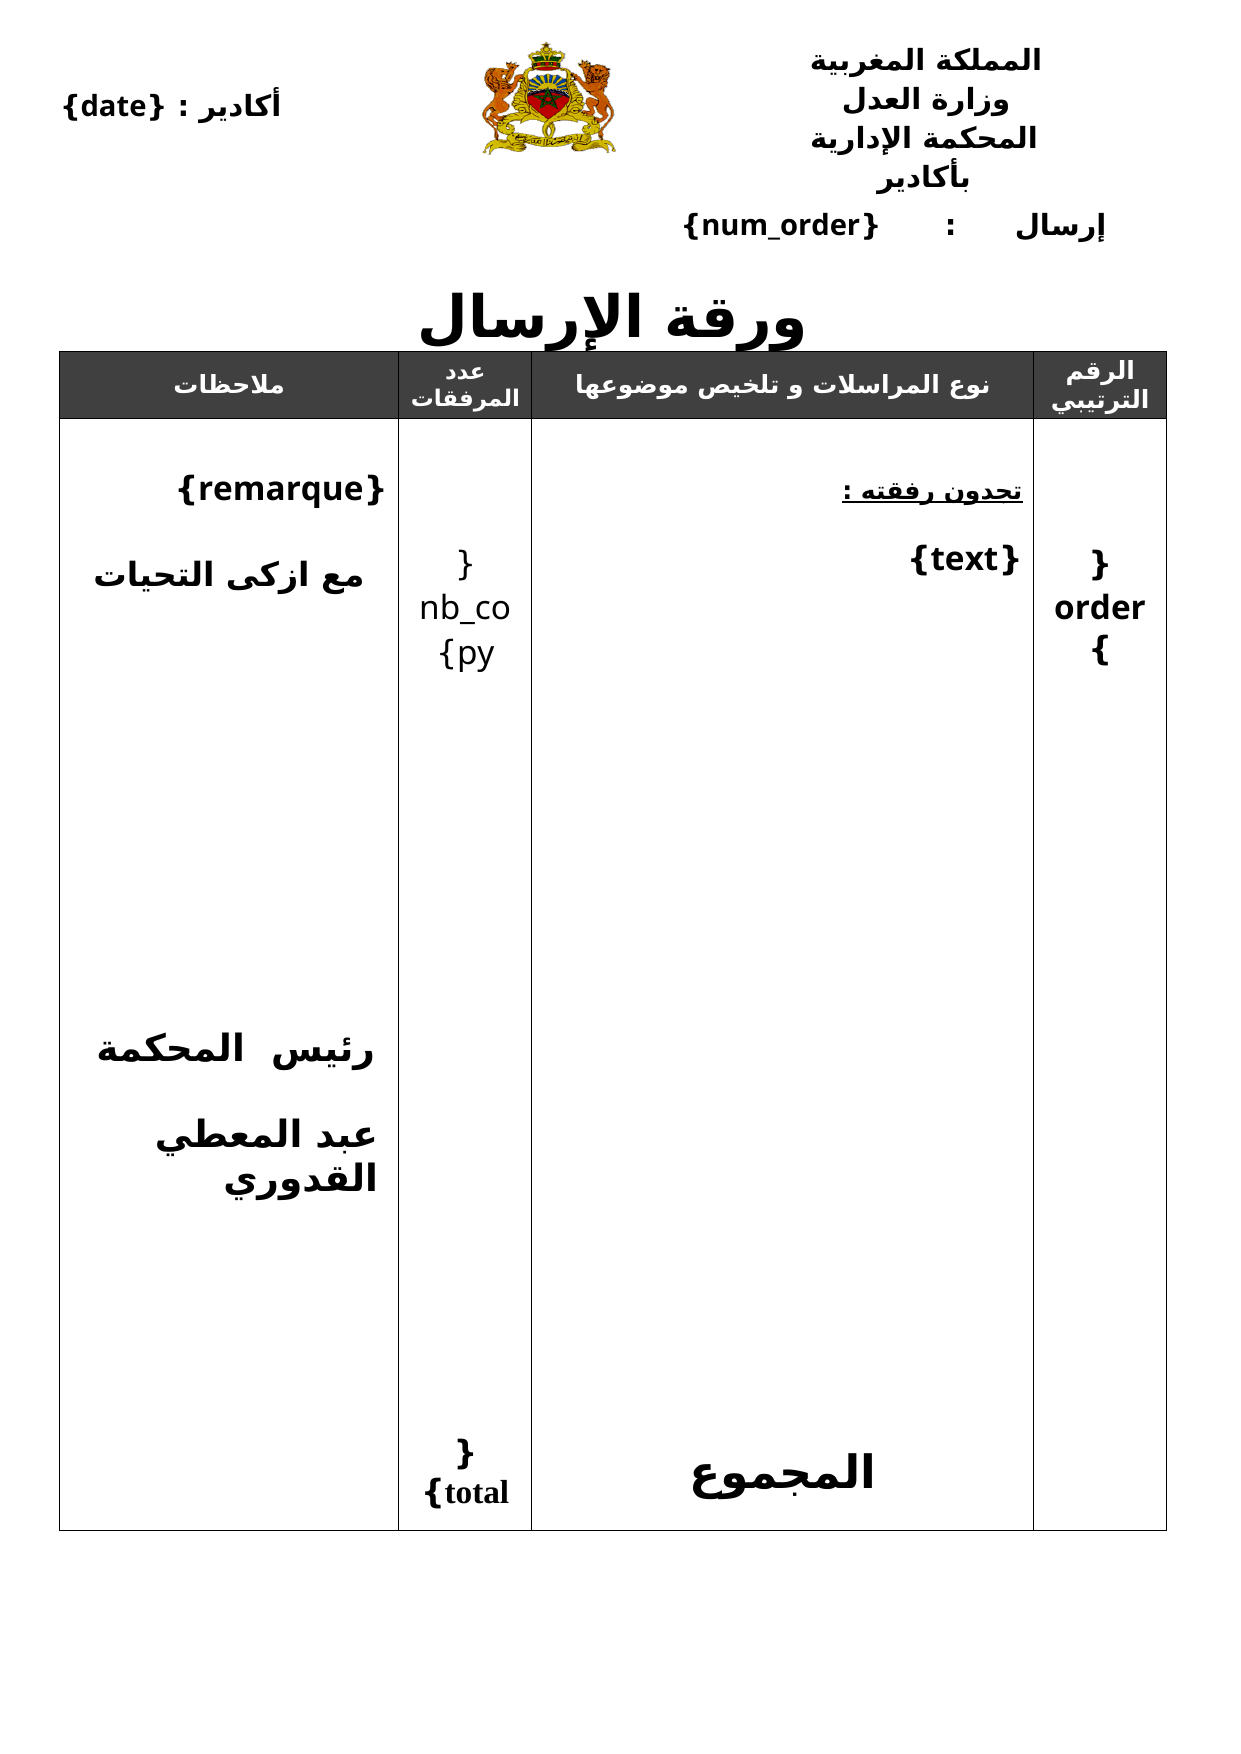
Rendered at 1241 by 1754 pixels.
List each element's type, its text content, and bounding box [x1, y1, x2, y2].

table_header نوع المراسلات و تلخيص موضوعها [532, 352, 1033, 418]
table_cell {order} [1034, 419, 1166, 1413]
table_header ملاحظات [60, 352, 398, 418]
table_cell [1034, 1415, 1166, 1530]
table_cell المجموع [532, 1415, 1033, 1530]
table_cell {total} [399, 1415, 531, 1530]
table_header الرقم الترتيبي [1034, 352, 1166, 418]
table_cell {remarque} مع ازكى التحيات [60, 419, 398, 1530]
text أكادير : {date} [44, 85, 299, 124]
picture [477, 39, 618, 155]
table_header عدد المرفقات [399, 352, 531, 418]
table_cell تجدون رفقته : {text} [532, 419, 1033, 1413]
table_cell {nb_copy} [399, 419, 531, 1413]
text ورقة الإرسال [44, 283, 1181, 351]
text إرسال : {num_order} [44, 204, 1106, 244]
